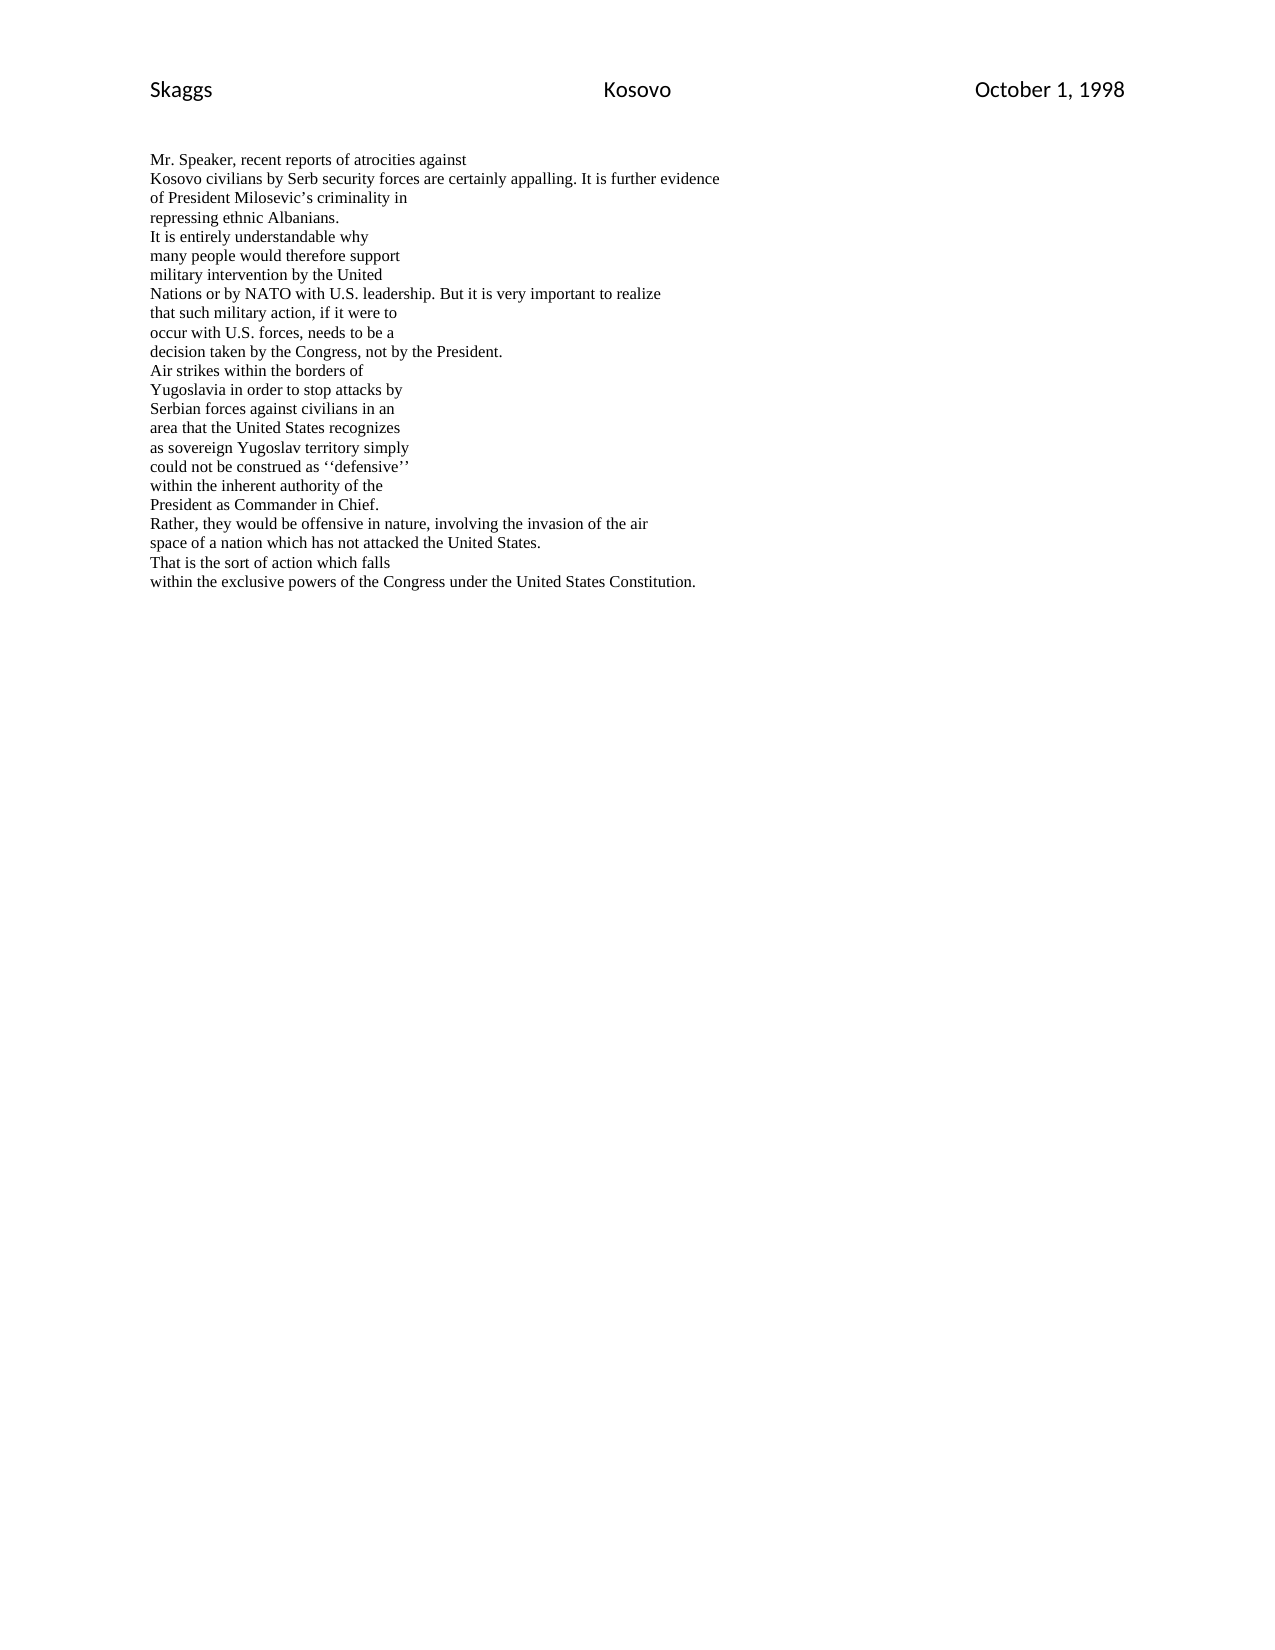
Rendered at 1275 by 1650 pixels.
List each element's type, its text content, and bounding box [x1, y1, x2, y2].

text Rather, they would be offensive in nature, involving the invasion of the air [150, 514, 1125, 533]
text within the inherent authority of the [150, 476, 1125, 495]
text Nations or by NATO with U.S. leadership. But it is very important to realize [150, 284, 1125, 303]
text of President Milosevic’s criminality in [150, 188, 1125, 207]
text military intervention by the United [150, 265, 1125, 284]
text as sovereign Yugoslav territory simply [150, 437, 1125, 457]
text President as Commander in Chief. [150, 495, 1125, 514]
text It is entirely understandable why [150, 227, 1125, 246]
text Mr. Speaker, recent reports of atrocities against [150, 150, 1125, 169]
text that such military action, if it were to [150, 303, 1125, 322]
text Serbian forces against civilians in an [150, 399, 1125, 418]
text occur with U.S. forces, needs to be a [150, 322, 1125, 342]
text repressing ethnic Albanians. [150, 207, 1125, 227]
text within the exclusive powers of the Congress under the United States Constitution. [150, 572, 1125, 591]
text space of a nation which has not attacked the United States. [150, 533, 1125, 552]
text Air strikes within the borders of [150, 361, 1125, 380]
text many people would therefore support [150, 246, 1125, 265]
text That is the sort of action which falls [150, 552, 1125, 572]
text could not be construed as ‘‘defensive’’ [150, 457, 1125, 476]
text Kosovo civilians by Serb security forces are certainly appalling. It is further evidence [150, 169, 1125, 188]
text Yugoslavia in order to stop attacks by [150, 380, 1125, 399]
text area that the United States recognizes [150, 418, 1125, 437]
text decision taken by the Congress, not by the President. [150, 342, 1125, 361]
